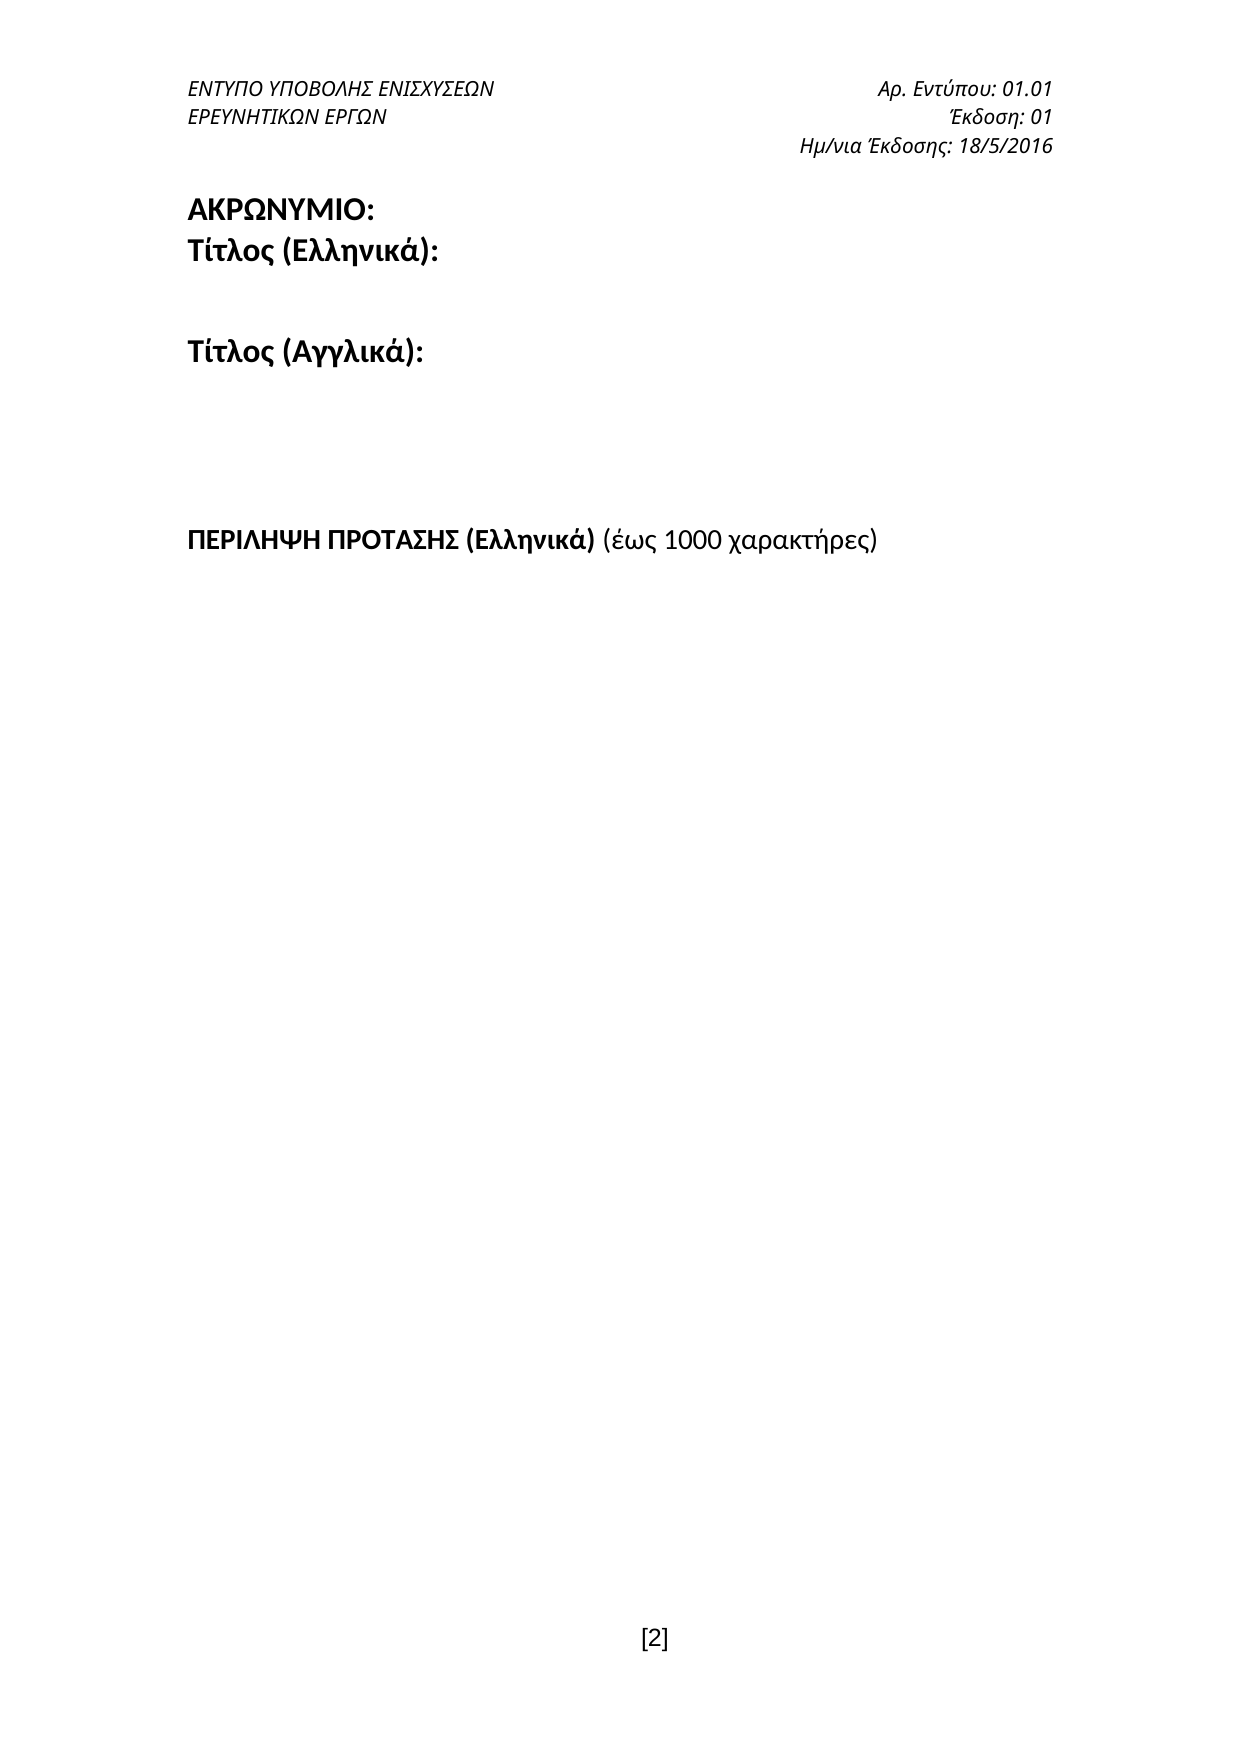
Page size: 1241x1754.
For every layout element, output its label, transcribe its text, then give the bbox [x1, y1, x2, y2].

text ΑΚΡΩΝΥΜΙΟ: [187, 188, 1122, 229]
text Τίτλος (Αγγλικά): [187, 330, 1122, 371]
text ΠΕΡΙΛΗΨΗ ΠΡΟΤΑΣΗΣ (Ελληνικά) (έως 1000 χαρακτήρες) [187, 521, 1122, 557]
text Τίτλος (Ελληνικά): [187, 229, 1122, 269]
